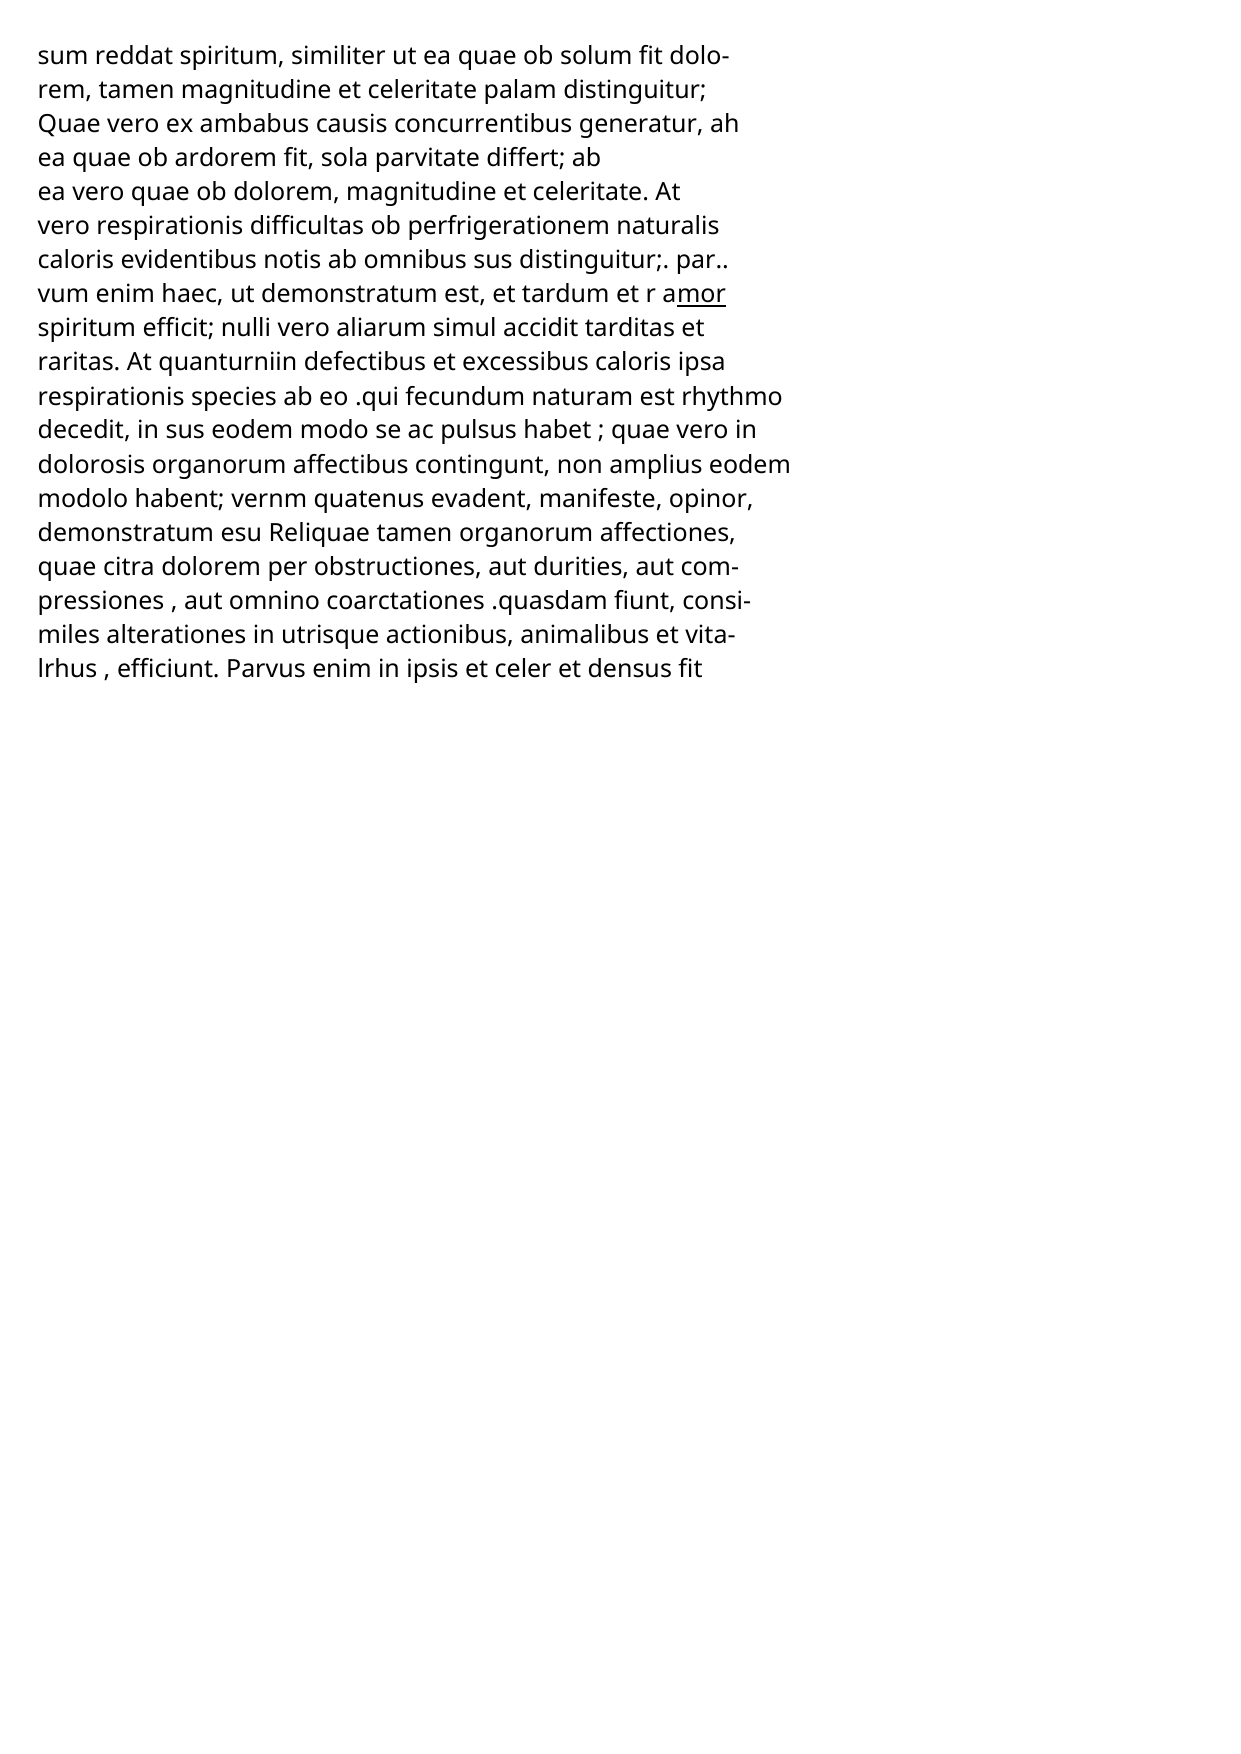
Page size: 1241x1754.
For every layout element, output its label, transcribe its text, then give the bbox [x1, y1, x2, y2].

text sum reddat spiritum, similiter ut ea quae ob solum fit dolo- rem, tamen magnitudine et celeritate palam distinguitur; Quae vero ex ambabus causis concurrentibus generatur, ah ea quae ob ardorem fit, sola parvitate differt; ab ea vero quae ob dolorem, magnitudine et celeritate. At vero respirationis difficultas ob perfrigerationem naturalis caloris evidentibus notis ab omnibus sus distinguitur;. par.. vum enim haec, ut demonstratum est, et tardum et r amor spiritum efficit; nulli vero aliarum simul accidit tarditas et raritas. At quanturniin defectibus et excessibus caloris ipsa respirationis species ab eo .qui fecundum naturam est rhythmo decedit, in sus eodem modo se ac pulsus habet ; quae vero in dolorosis organorum affectibus contingunt, non amplius eodem modolo habent; vernm quatenus evadent, manifeste, opinor, demonstratum esu Reliquae tamen organorum affectiones, quae citra dolorem per obstructiones, aut durities, aut com- pressiones , aut omnino coarctationes .quasdam fiunt, consi- miles alterationes in utrisque actionibus, animalibus et vita- lrhus , efficiunt. Parvus enim in ipsis et celer et densus fit [37, 37, 1203, 685]
